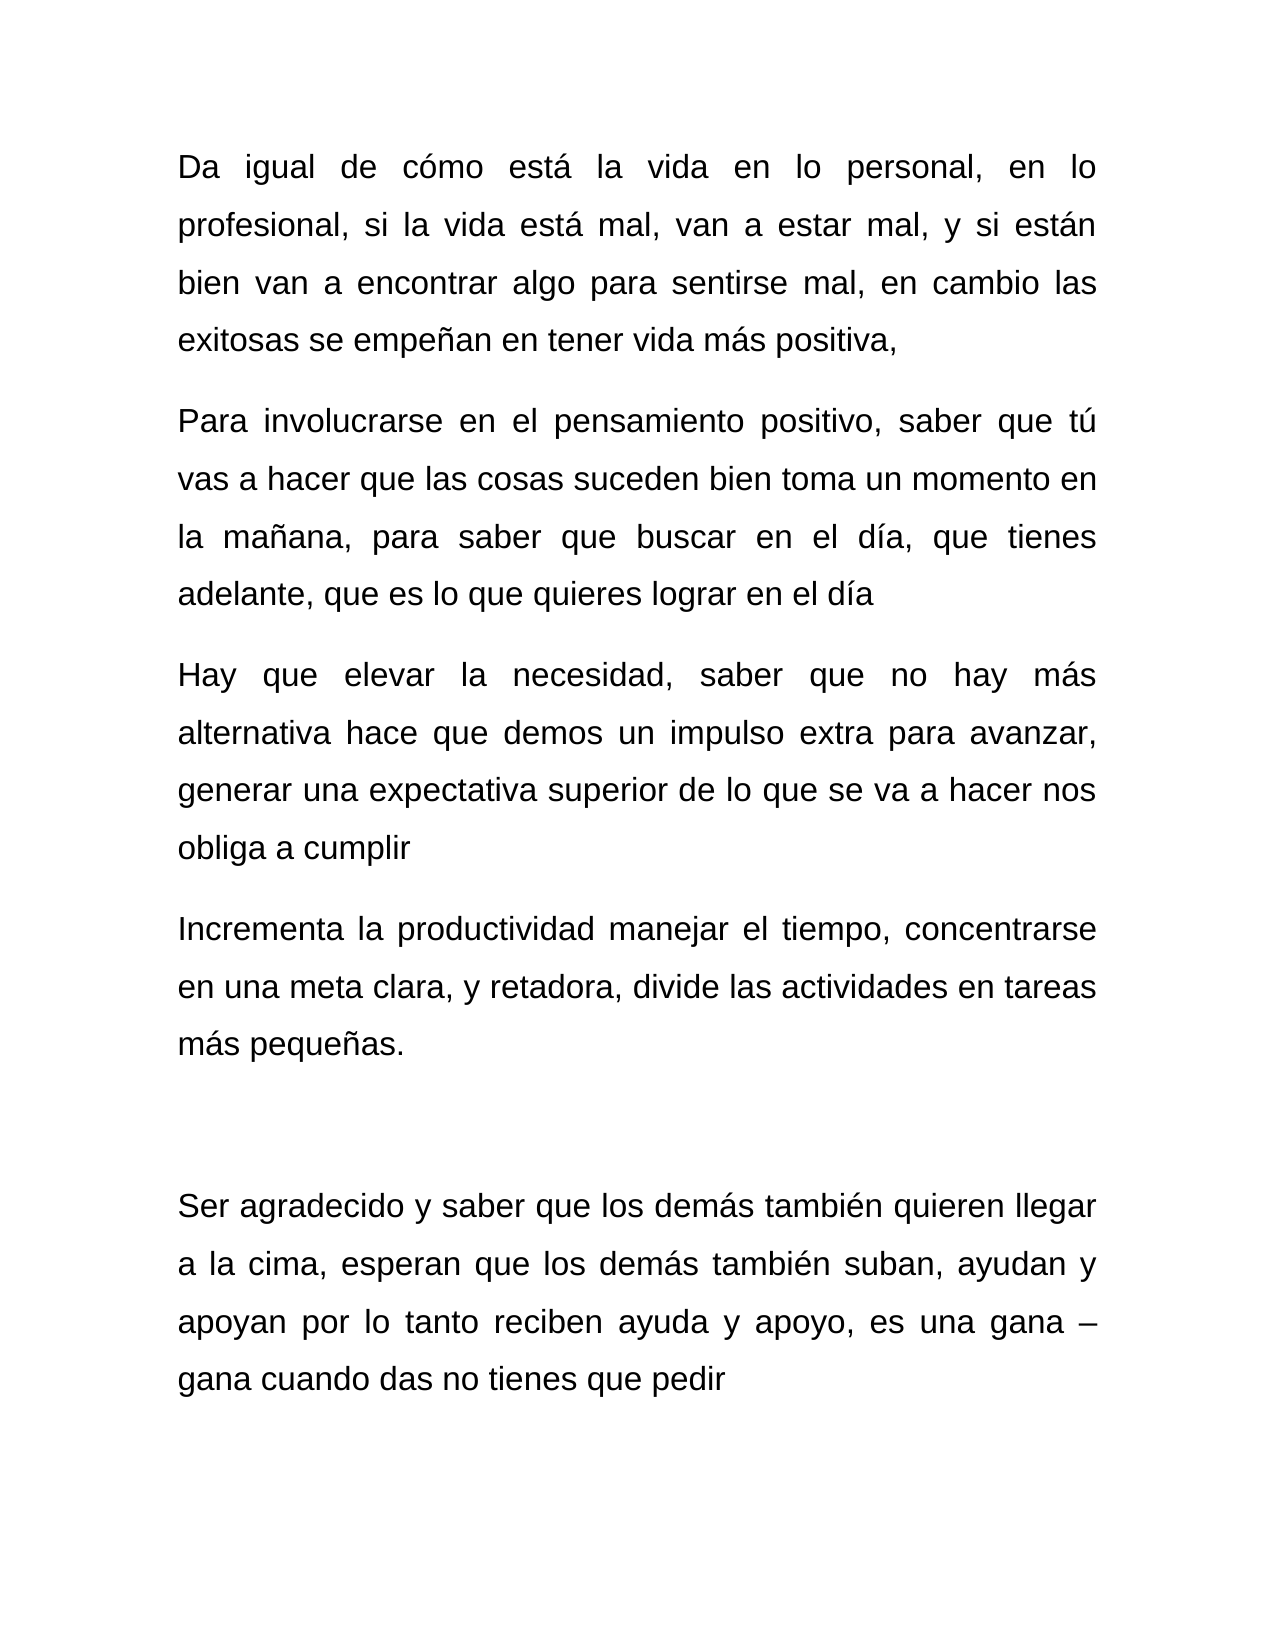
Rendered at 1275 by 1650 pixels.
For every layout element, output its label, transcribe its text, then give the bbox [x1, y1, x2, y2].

text Ser agradecido y saber que los demás también quieren llegar a la cima, esperan que los demás también suban, ayudan y apoyan por lo tanto reciben ayuda y apoyo, es una gana – gana cuando das no tienes que pedir [177, 1186, 1098, 1398]
text Incrementa la productividad manejar el tiempo, concentrarse en una meta clara, y retadora, divide las actividades en tareas más pequeñas. [177, 909, 1098, 1063]
text Para involucrarse en el pensamiento positivo, saber que tú vas a hacer que las cosas suceden bien toma un momento en la mañana, para saber que buscar en el día, que tienes adelante, que es lo que quieres lograr en el día [177, 401, 1098, 613]
text Hay que elevar la necesidad, saber que no hay más alternativa hace que demos un impulso extra para avanzar, generar una expectativa superior de lo que se va a hacer nos obliga a cumplir [177, 655, 1098, 867]
text Da igual de cómo está la vida en lo personal, en lo profesional, si la vida está mal, van a estar mal, y si están bien van a encontrar algo para sentirse mal, en cambio las exitosas se empeñan en tener vida más positiva, [177, 148, 1098, 359]
